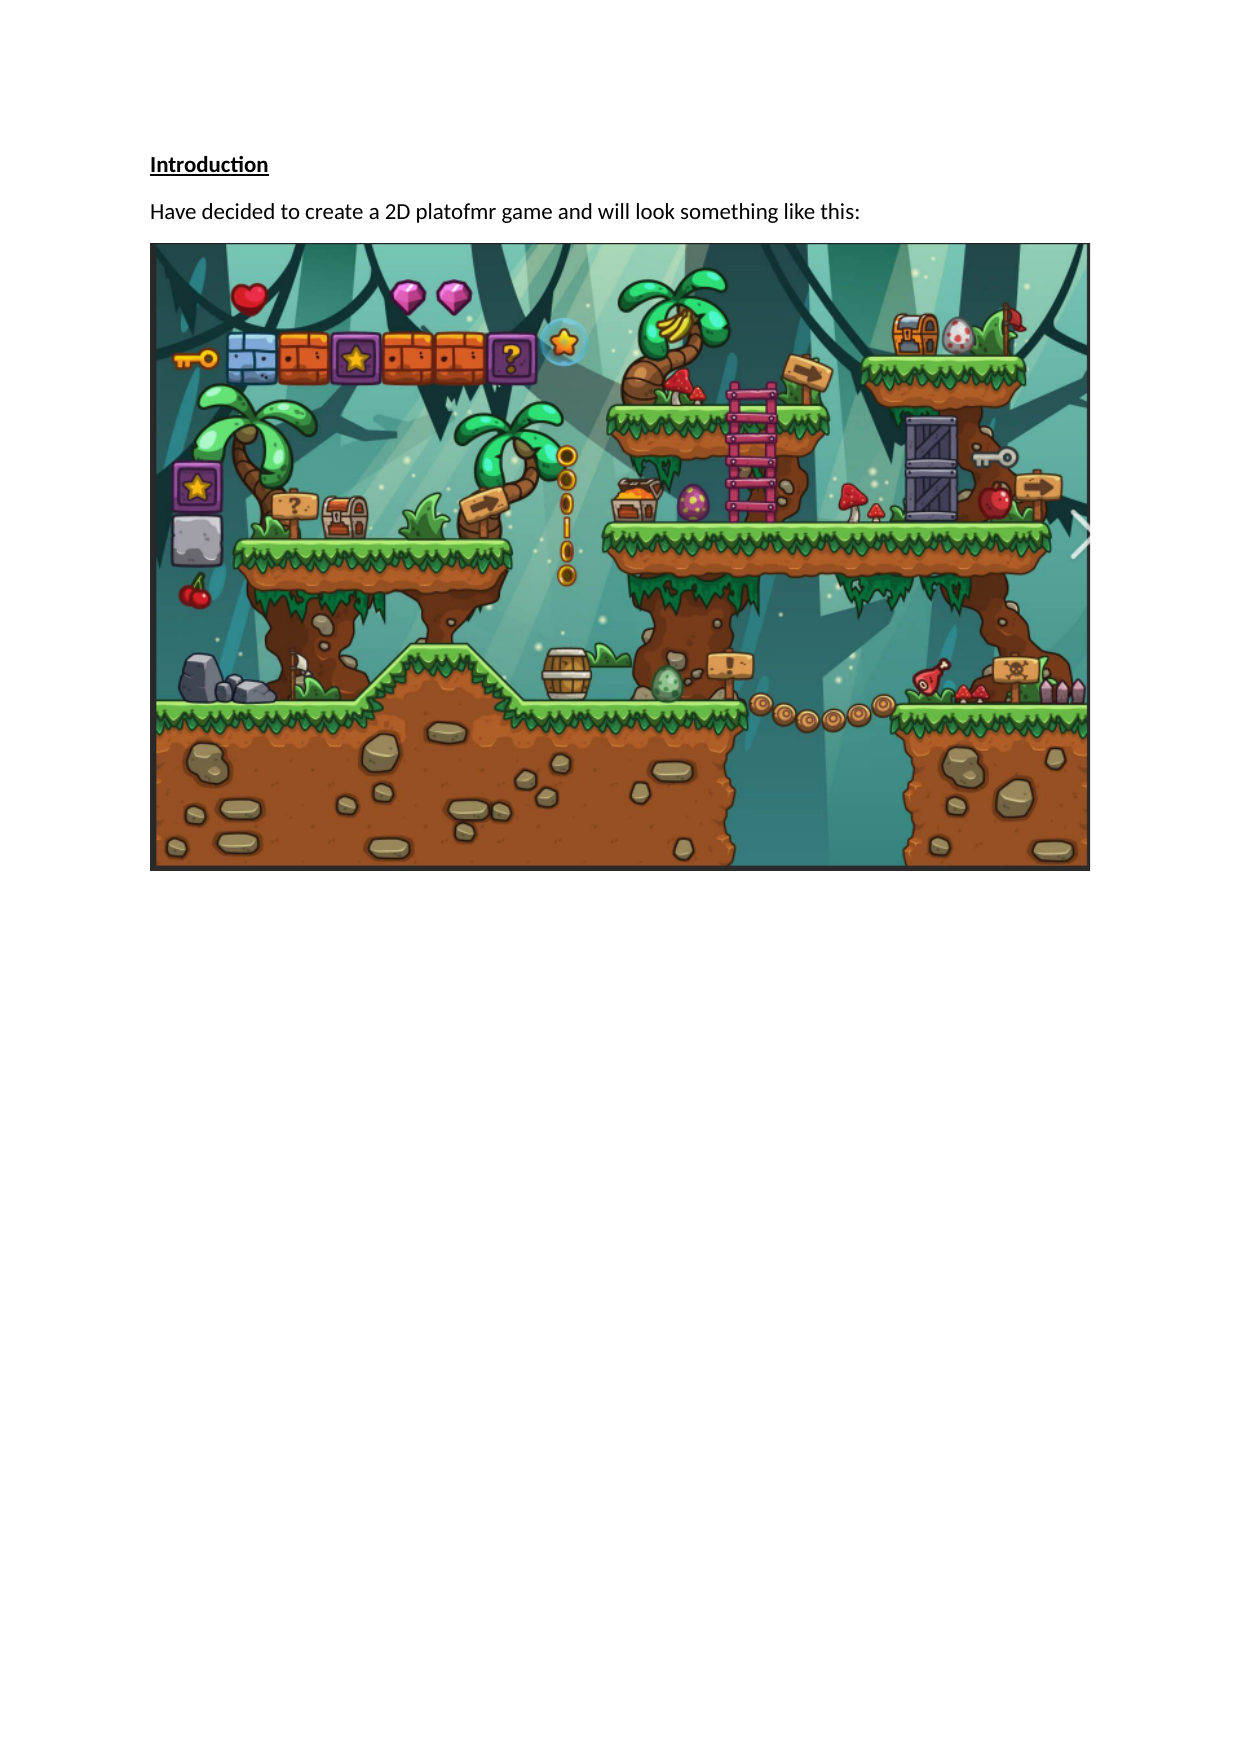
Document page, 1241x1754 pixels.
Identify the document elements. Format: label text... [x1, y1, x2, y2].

picture [150, 243, 1091, 871]
text Introduction [150, 150, 1090, 178]
text Have decided to create a 2D platofmr game and will look something like this: [150, 197, 1090, 225]
